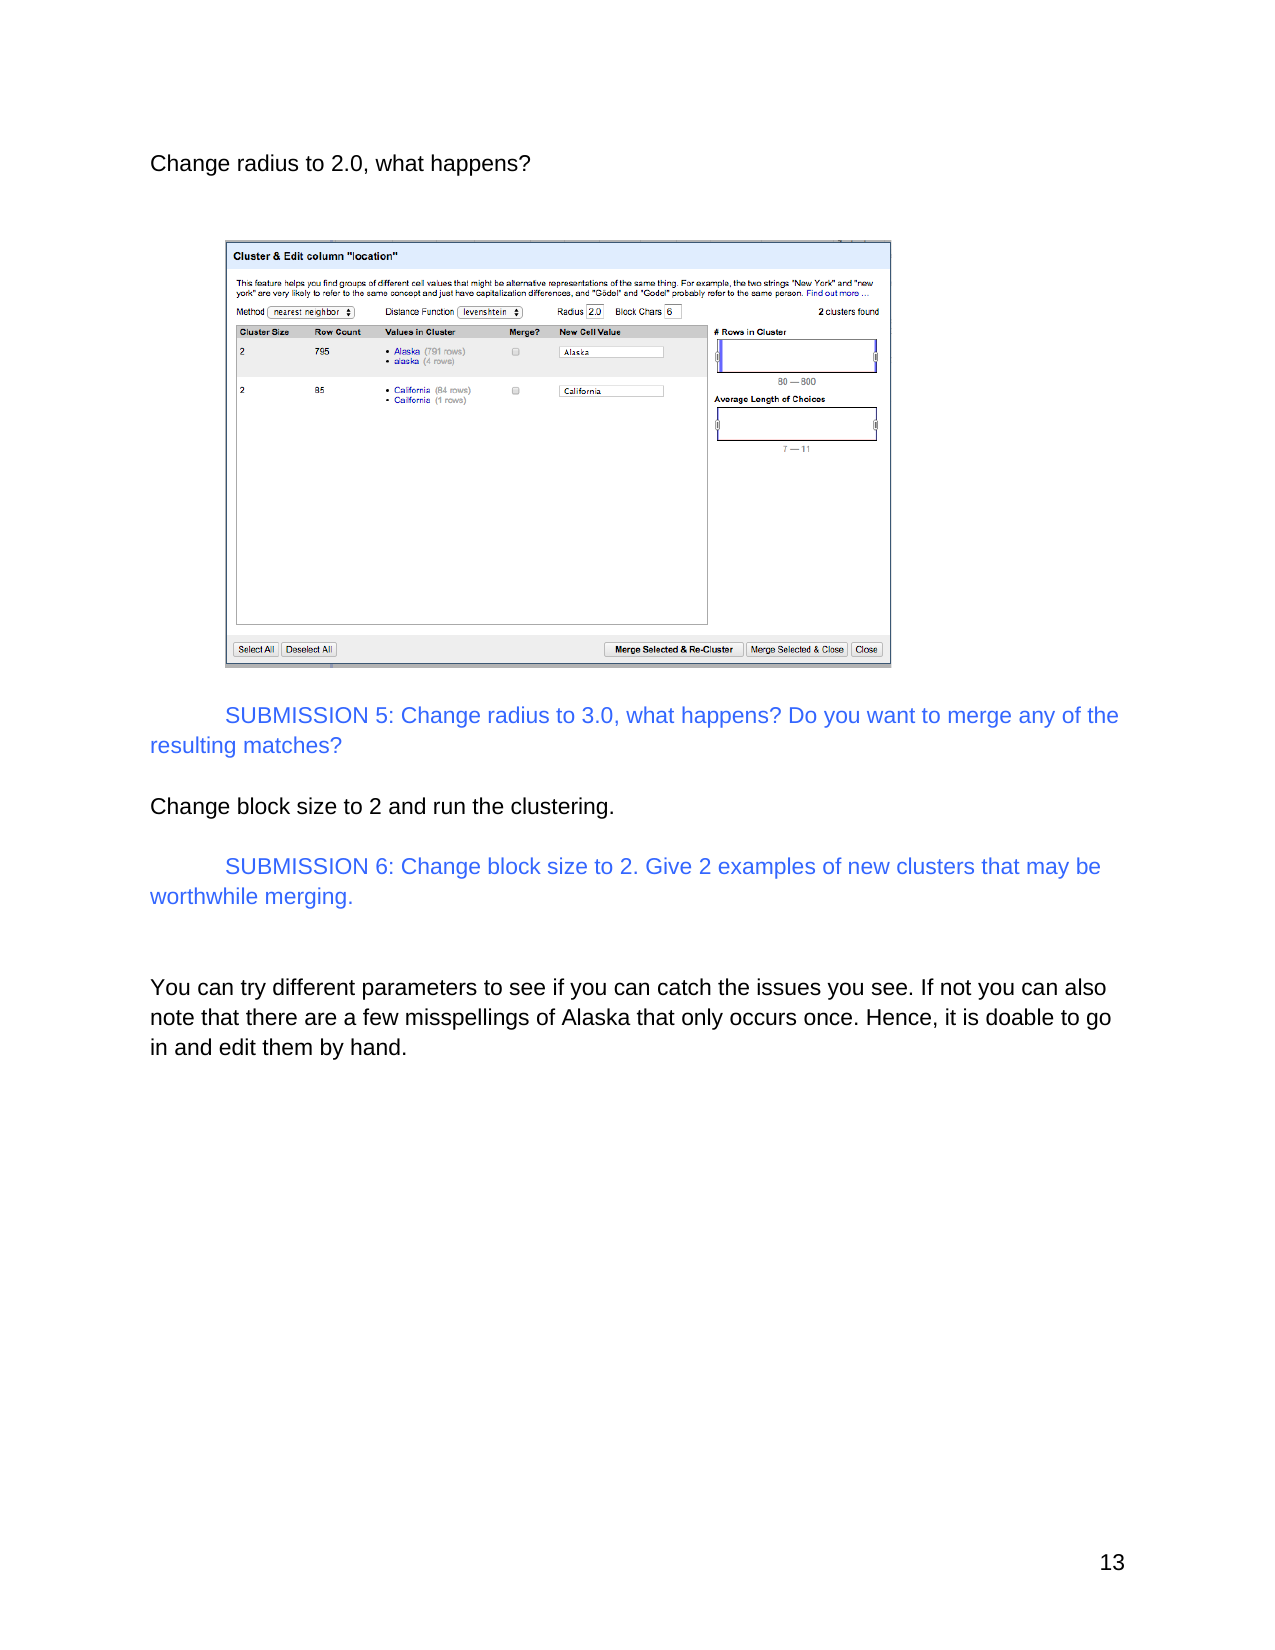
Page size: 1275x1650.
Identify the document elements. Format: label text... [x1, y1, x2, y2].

picture [225, 240, 892, 668]
text SUBMISSION 6: Change block size to 2. Give 2 examples of new clusters that may be worthwhile merging. [150, 853, 1125, 909]
text You can try different parameters to see if you can catch the issues you see. If not you can also note that there are a few misspellings of Alaska that only occurs once. Hence, it is doable to go in and edit them by hand. [150, 974, 1125, 1061]
text Change block size to 2 and run the clustering. [150, 793, 1125, 819]
text SUBMISSION 5: Change radius to 3.0, what happens? Do you want to merge any of the resulting matches? [150, 702, 1125, 758]
text Change radius to 2.0, what happens? [150, 150, 1125, 176]
